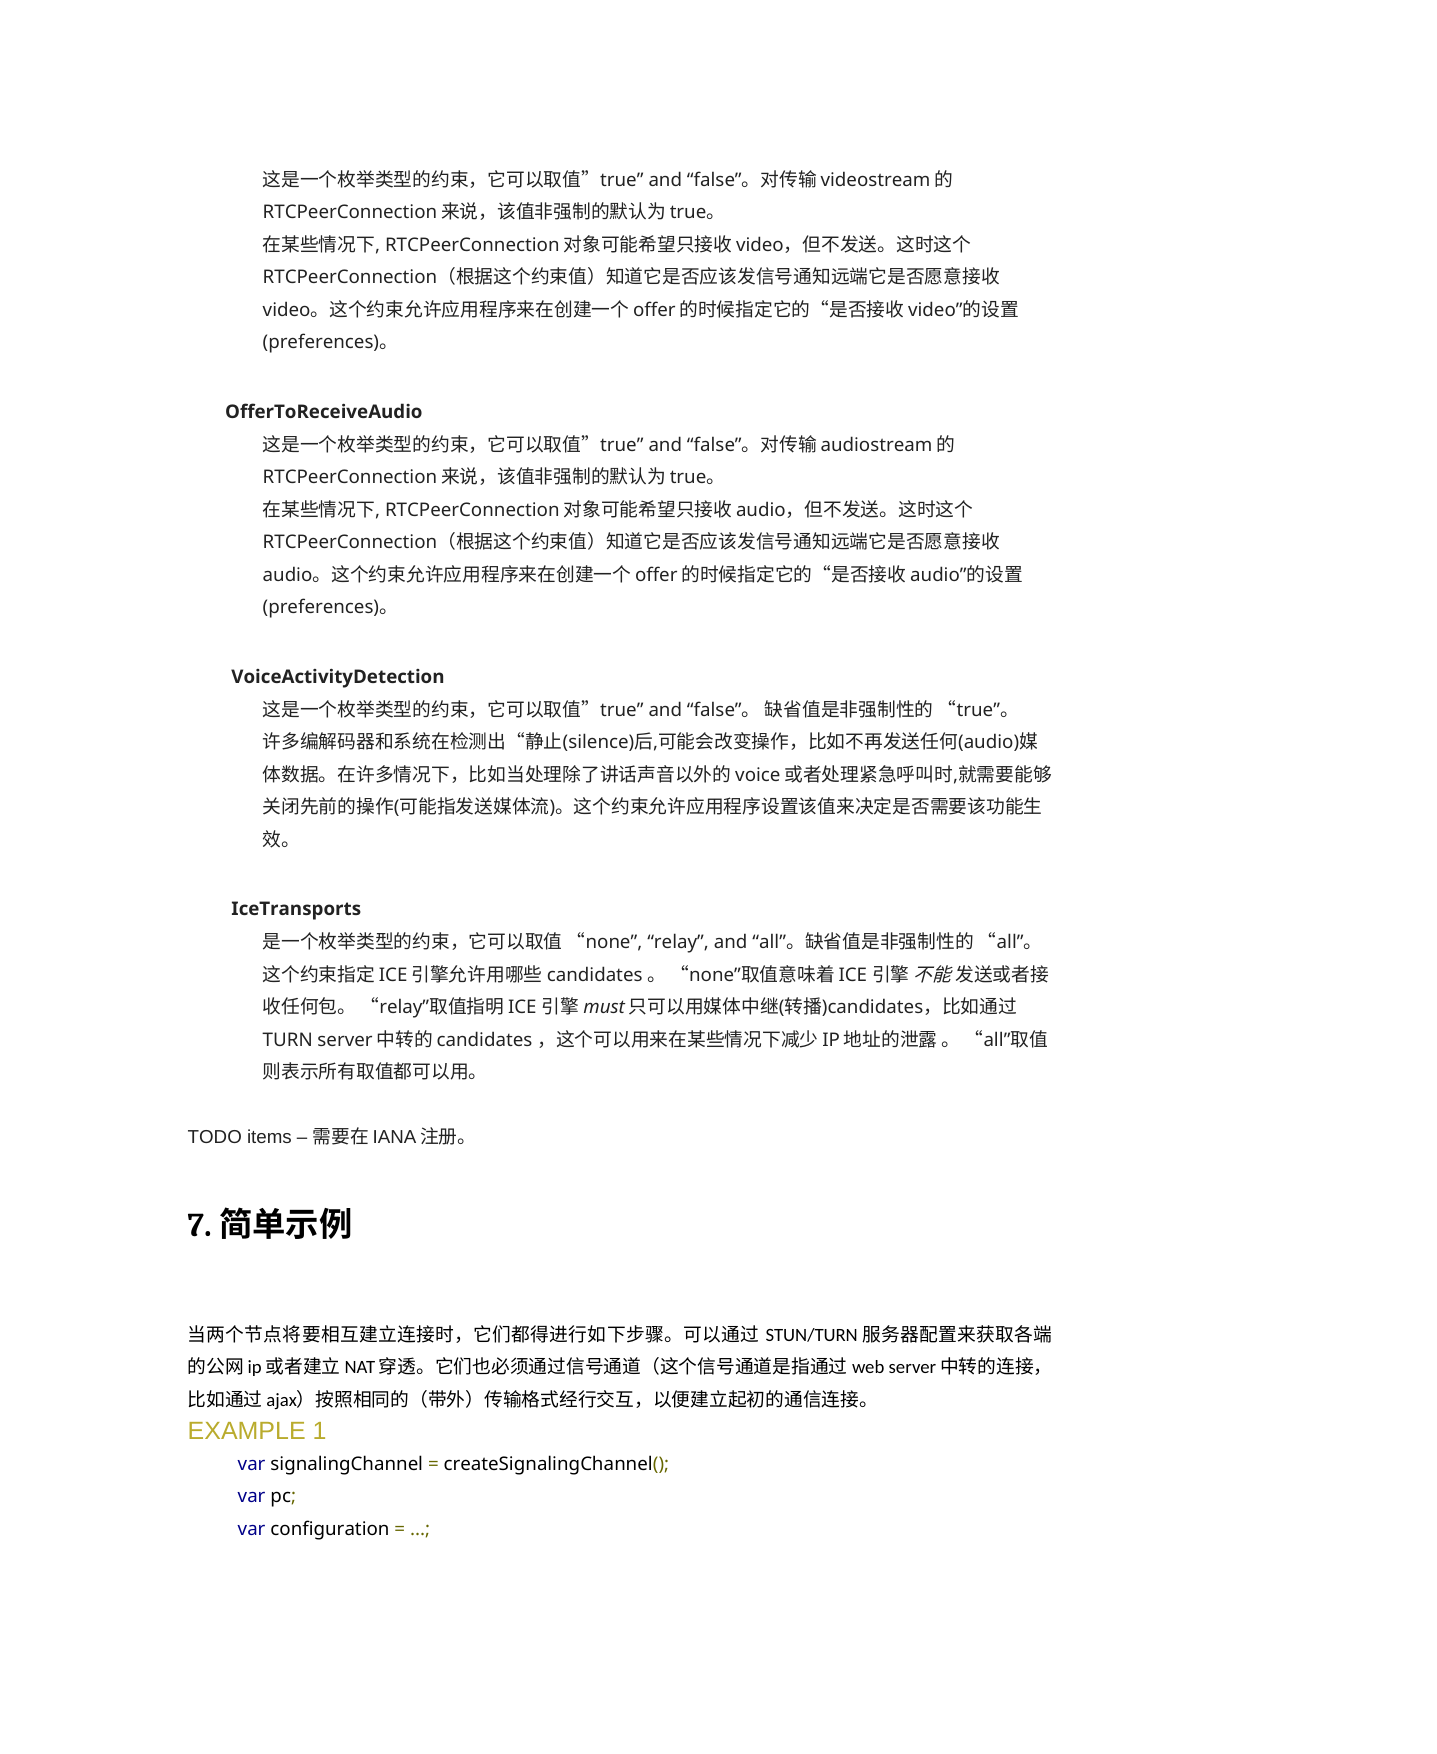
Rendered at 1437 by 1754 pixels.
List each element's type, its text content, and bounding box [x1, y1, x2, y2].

text 这是一个枚举类型的约束，它可以取值”true” and “false”。对传输audiostream的RTCPeerConnection来说，该值非强制的默认为true。 [262, 427, 1053, 492]
text var pc; [237, 1479, 1053, 1512]
text 这是一个枚举类型的约束，它可以取值”true” and “false”。对传输videostream的RTCPeerConnection来说，该值非强制的默认为true。 [262, 162, 1053, 227]
text VoiceActivityDetection [187, 659, 1053, 692]
text 许多编解码器和系统在检测出“静止(silence)后,可能会改变操作，比如不再发送任何(audio)媒体数据。在许多情况下，比如当处理除了讲话声音以外的voice或者处理紧急呼叫时,就需要能够关闭先前的操作(可能指发送媒体流)。这个约束允许应用程序设置该值来决定是否需要该功能生效。 [262, 724, 1053, 854]
text 是一个枚举类型的约束，它可以取值 “none”, “relay”, and “all”。缺省值是非强制性的 “all”。 [262, 924, 1053, 957]
text 当两个节点将要相互建立连接时，它们都得进行如下步骤。可以通过STUN/TURN服务器配置来获取各端的公网ip或者建立NAT穿透。它们也必须通过信号通道（这个信号通道是指通过web server中转的连接，比如通过ajax）按照相同的（带外）传输格式经行交互，以便建立起初的通信连接。 [187, 1317, 1053, 1414]
text 在某些情况下, RTCPeerConnection对象可能希望只接收audio，但不发送。这时这个RTCPeerConnection（根据这个约束值）知道它是否应该发信号通知远端它是否愿意接收audio。这个约束允许应用程序来在创建一个offer的时候指定它的“是否接收audio”的设置(preferences)。 [262, 492, 1053, 622]
text IceTransports [187, 892, 1053, 924]
text OfferToReceiveAudio [225, 394, 1053, 427]
subtitle 7. 简单示例 [187, 1189, 1053, 1254]
text EXAMPLE 1 [187, 1414, 1053, 1447]
text 这个约束指定ICE引擎允许用哪些 candidates 。 “none”取值意味着ICE 引擎 不能 发送或者接收任何包。 “relay”取值指明ICE 引擎 must只可以用媒体中继(转播)candidates，比如通过TURN server中转的candidates ，这个可以用来在某些情况下减少IP地址的泄露 。 “all”取值则表示所有取值都可以用。 [262, 957, 1053, 1087]
text TODO items – 需要在IANA注册。 [187, 1119, 1053, 1152]
text 这是一个枚举类型的约束，它可以取值”true” and “false”。 缺省值是非强制性的 “true”。 [262, 692, 1053, 724]
text var signalingChannel = createSignalingChannel(); [237, 1447, 1053, 1479]
text 在某些情况下, RTCPeerConnection对象可能希望只接收video，但不发送。这时这个RTCPeerConnection（根据这个约束值）知道它是否应该发信号通知远端它是否愿意接收video。这个约束允许应用程序来在创建一个offer的时候指定它的“是否接收video”的设置(preferences)。 [262, 227, 1053, 357]
text var configuration = ...; [237, 1512, 1053, 1544]
